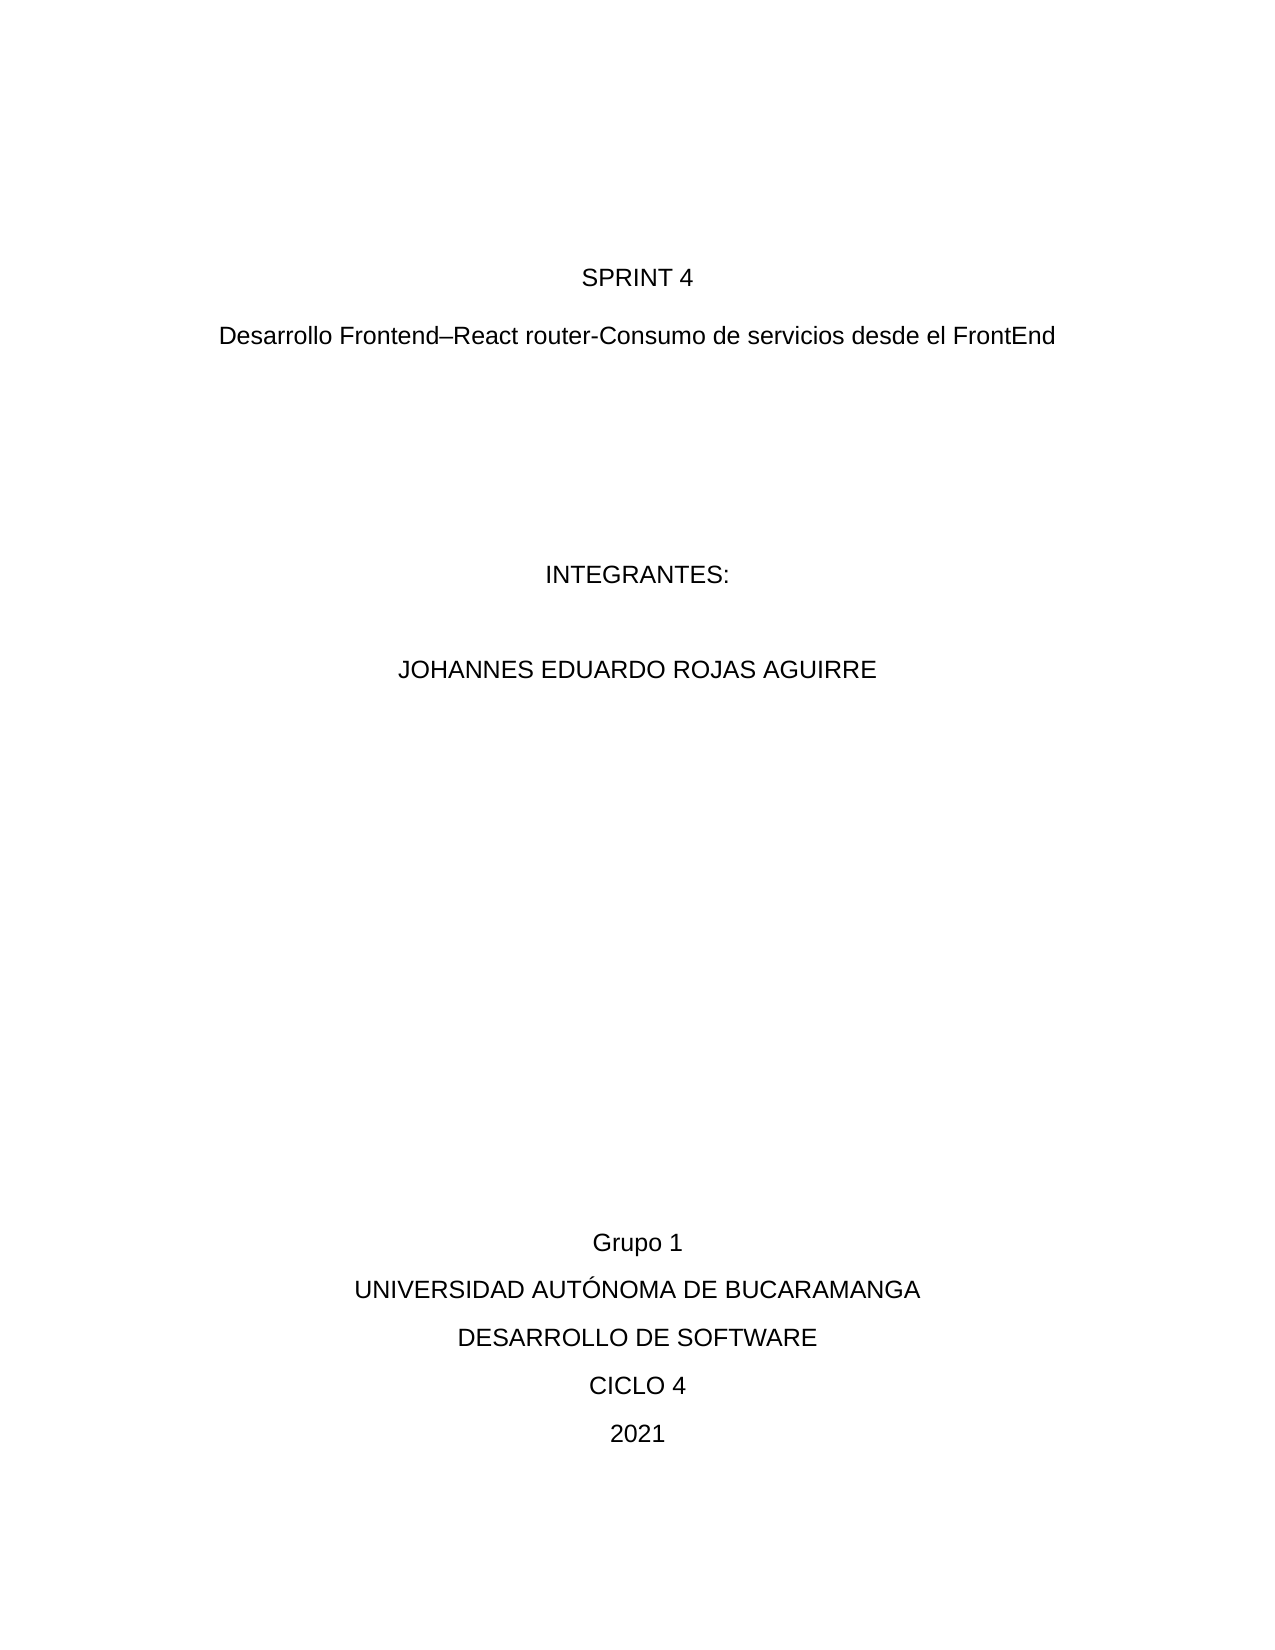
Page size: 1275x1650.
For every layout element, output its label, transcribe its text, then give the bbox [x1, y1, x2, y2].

text Desarrollo Frontend–React router-Consumo de servicios desde el FrontEnd [177, 321, 1098, 350]
text SPRINT 4 [177, 263, 1098, 292]
text INTEGRANTES: [177, 560, 1098, 589]
text DESARROLLO DE SOFTWARE [177, 1323, 1098, 1352]
text UNIVERSIDAD AUTÓNOMA DE BUCARAMANGA [177, 1276, 1098, 1304]
text 2021 [177, 1419, 1098, 1447]
text JOHANNES EDUARDO ROJAS AGUIRRE [177, 655, 1098, 684]
text Grupo 1 [177, 1228, 1098, 1257]
text CICLO 4 [177, 1371, 1098, 1400]
